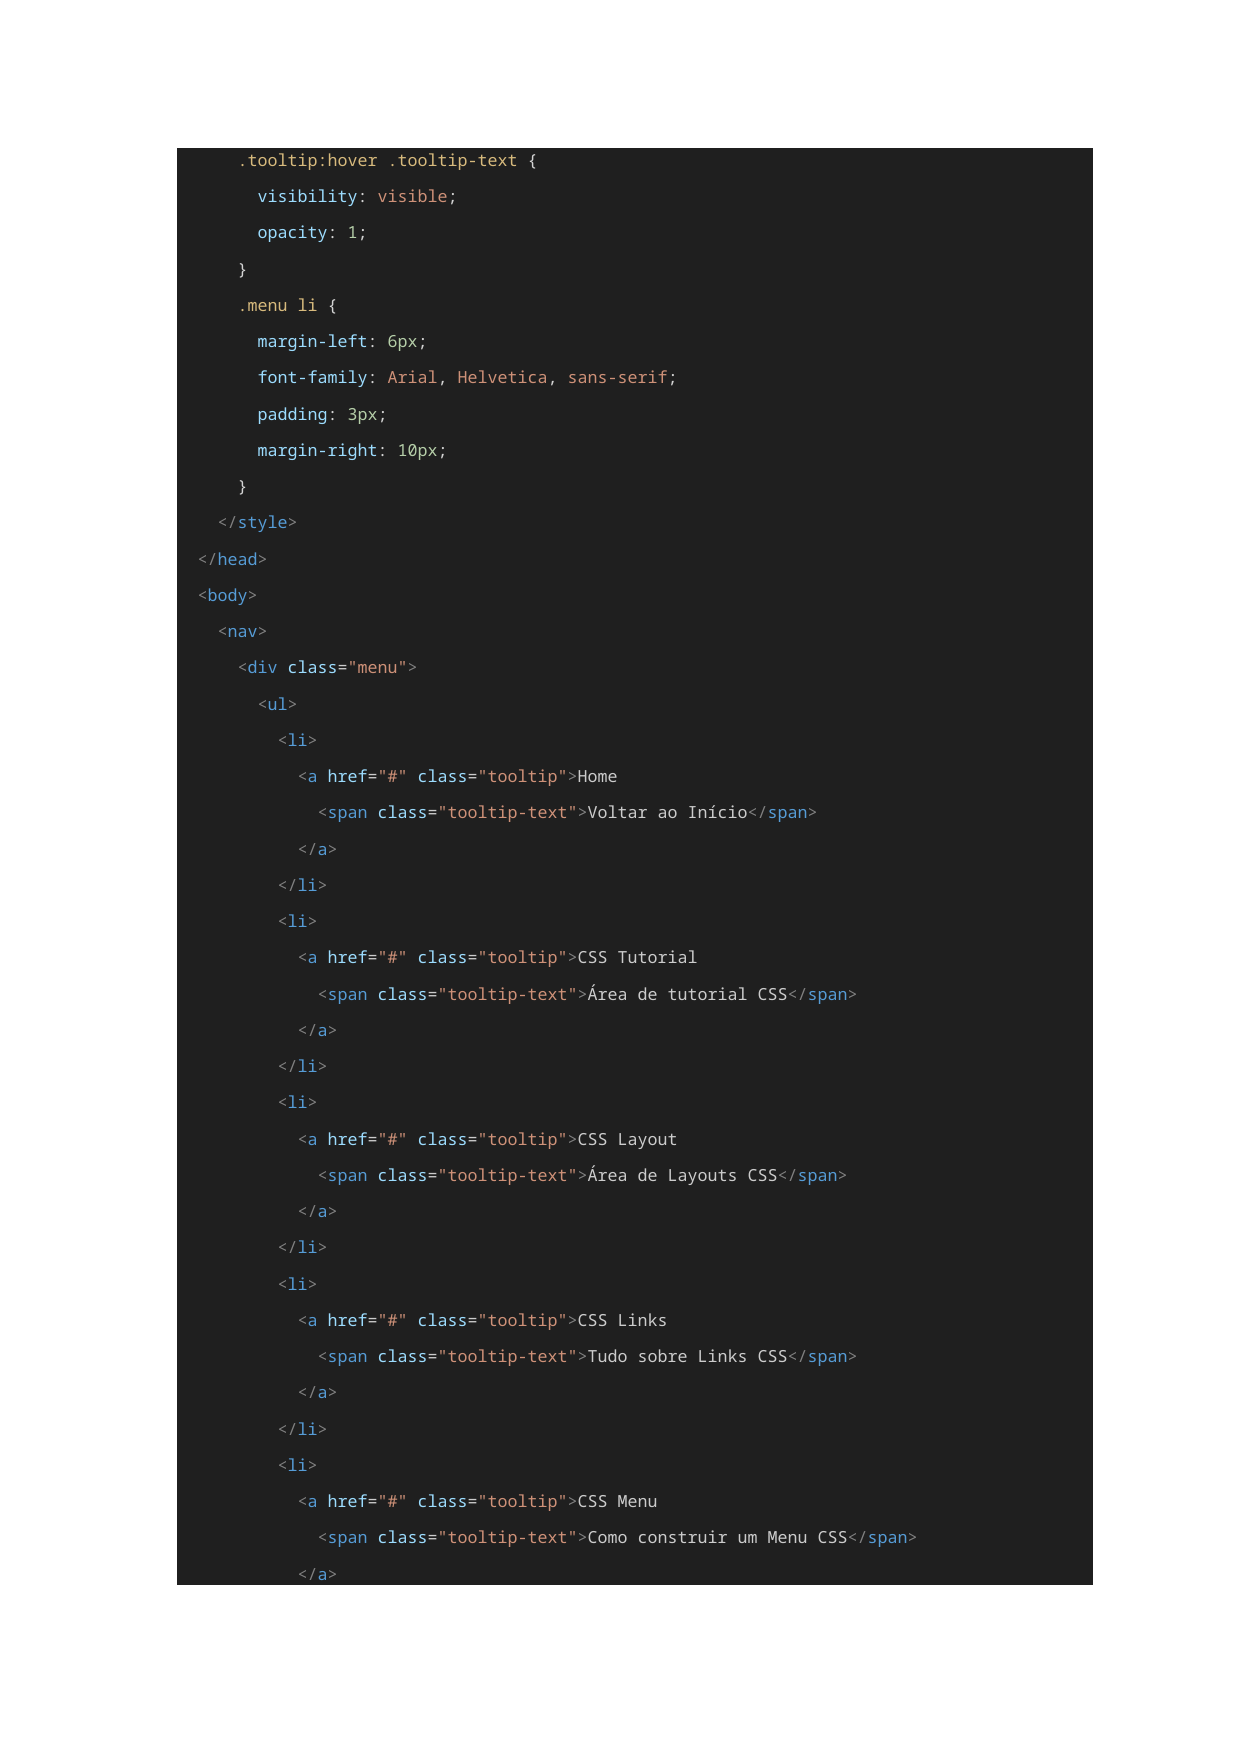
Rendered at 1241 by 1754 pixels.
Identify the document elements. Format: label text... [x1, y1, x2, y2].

text } [177, 474, 1093, 498]
text font-family: Arial, Helvetica, sans-serif; [177, 365, 1093, 389]
text <span class="tooltip-text">Voltar ao Início</span> [177, 800, 1093, 824]
text <a href="#" class="tooltip">CSS Links [177, 1308, 1093, 1331]
text <a href="#" class="tooltip">CSS Layout [177, 1126, 1093, 1150]
text padding: 3px; [177, 401, 1093, 425]
text <div class="menu"> [177, 655, 1093, 679]
text <a href="#" class="tooltip">CSS Tutorial [177, 945, 1093, 969]
text <ul> [177, 691, 1093, 715]
text <span class="tooltip-text">Como construir um Menu CSS</span> [177, 1525, 1093, 1549]
text margin-left: 6px; [177, 329, 1093, 353]
text <li> [177, 1090, 1093, 1114]
text .menu li { [177, 293, 1093, 316]
text <li> [177, 1271, 1093, 1295]
text <span class="tooltip-text">Tudo sobre Links CSS</span> [177, 1344, 1093, 1368]
text margin-right: 10px; [177, 438, 1093, 461]
text <li> [177, 1453, 1093, 1476]
text opacity: 1; [177, 220, 1093, 244]
text <a href="#" class="tooltip">Home [177, 764, 1093, 788]
text <li> [177, 909, 1093, 933]
text visibility: visible; [177, 184, 1093, 208]
text </a> [177, 1018, 1093, 1041]
text <body> [177, 583, 1093, 606]
text <a href="#" class="tooltip">CSS Menu [177, 1489, 1093, 1513]
text </a> [177, 1199, 1093, 1223]
text </style> [177, 510, 1093, 534]
text </a> [177, 836, 1093, 860]
text <span class="tooltip-text">Área de Layouts CSS</span> [177, 1163, 1093, 1186]
text </a> [177, 1561, 1093, 1585]
text } [177, 256, 1093, 280]
text </li> [177, 1235, 1093, 1259]
text <li> [177, 728, 1093, 751]
text </li> [177, 1416, 1093, 1440]
text </li> [177, 1054, 1093, 1078]
text </li> [177, 873, 1093, 896]
text </a> [177, 1380, 1093, 1404]
text </head> [177, 546, 1093, 570]
text <span class="tooltip-text">Área de tutorial CSS</span> [177, 981, 1093, 1005]
text .tooltip:hover .tooltip-text { [177, 148, 1093, 171]
text <nav> [177, 619, 1093, 643]
